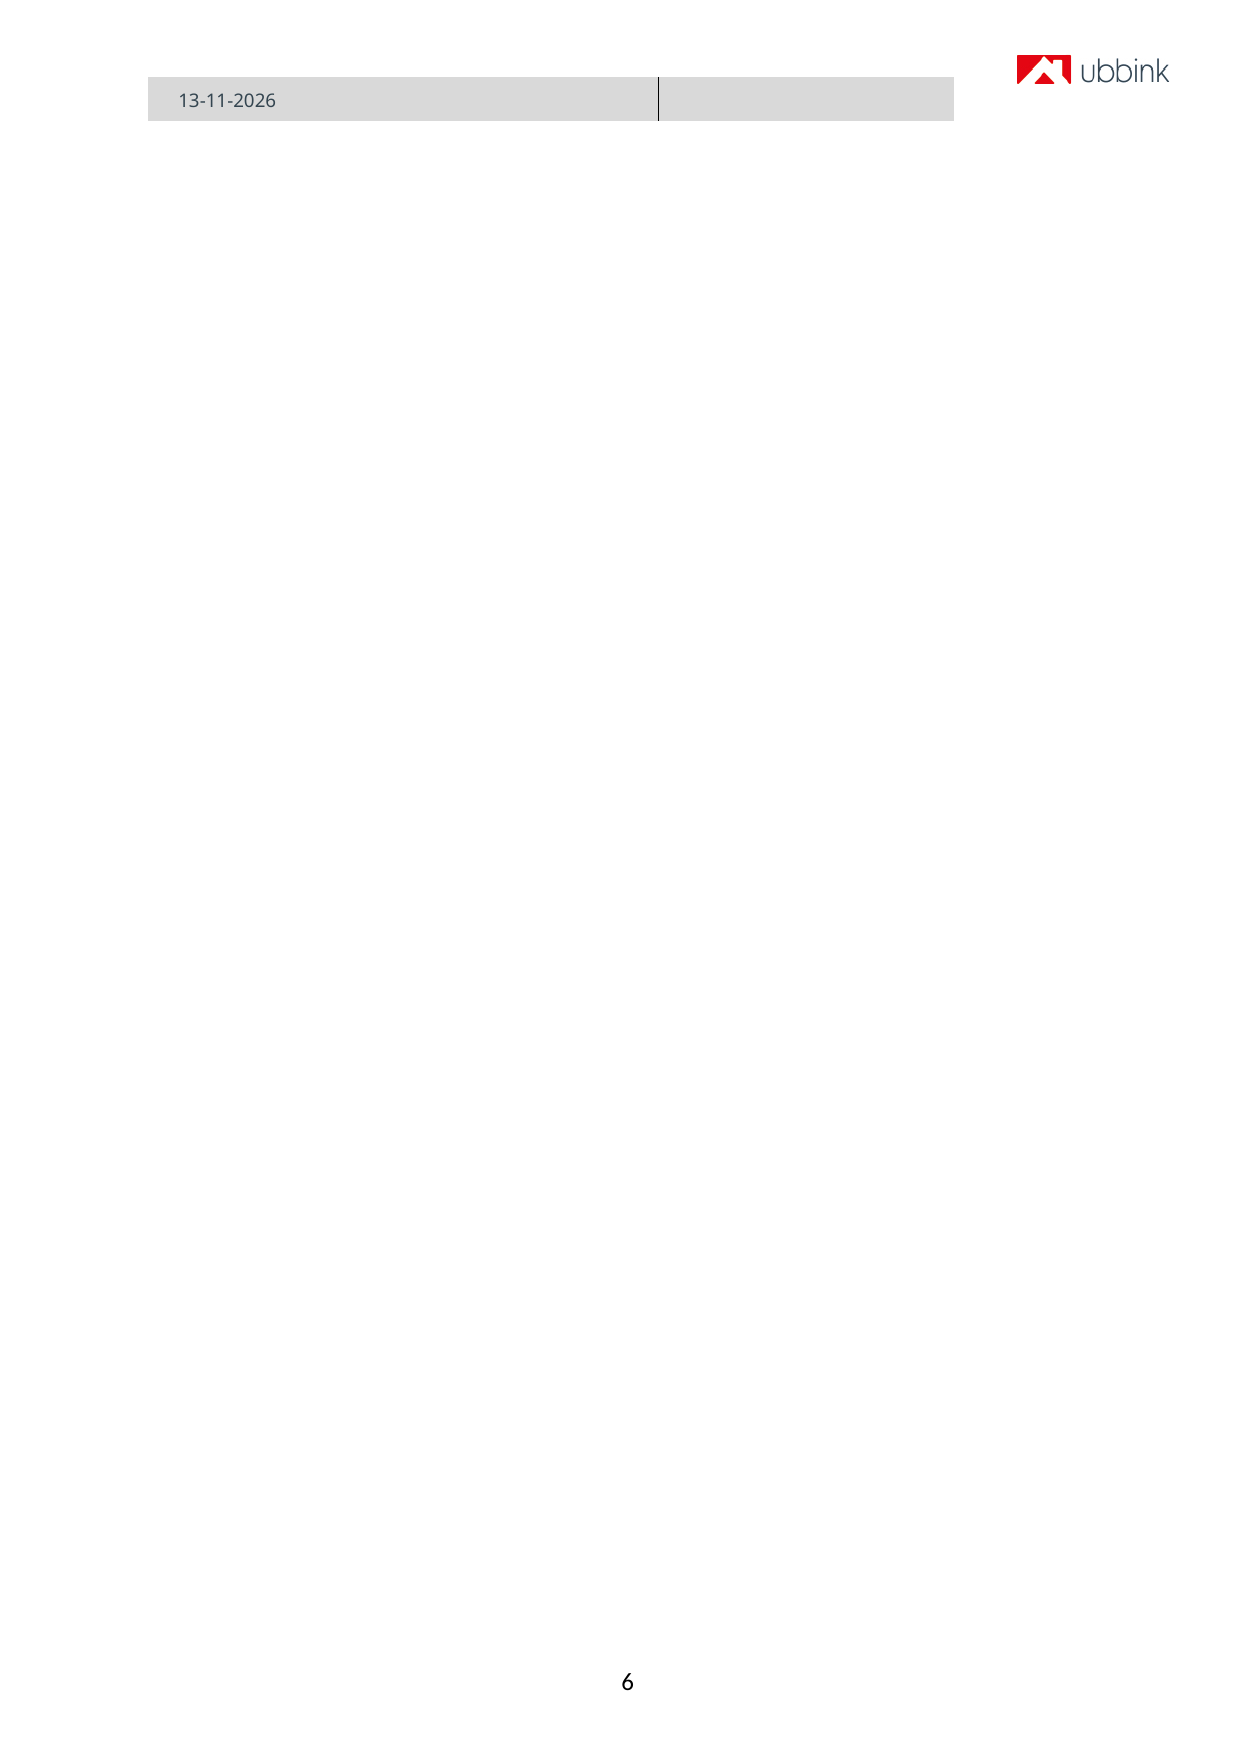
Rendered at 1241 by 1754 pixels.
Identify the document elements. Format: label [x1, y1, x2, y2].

picture [990, 50, 1170, 90]
